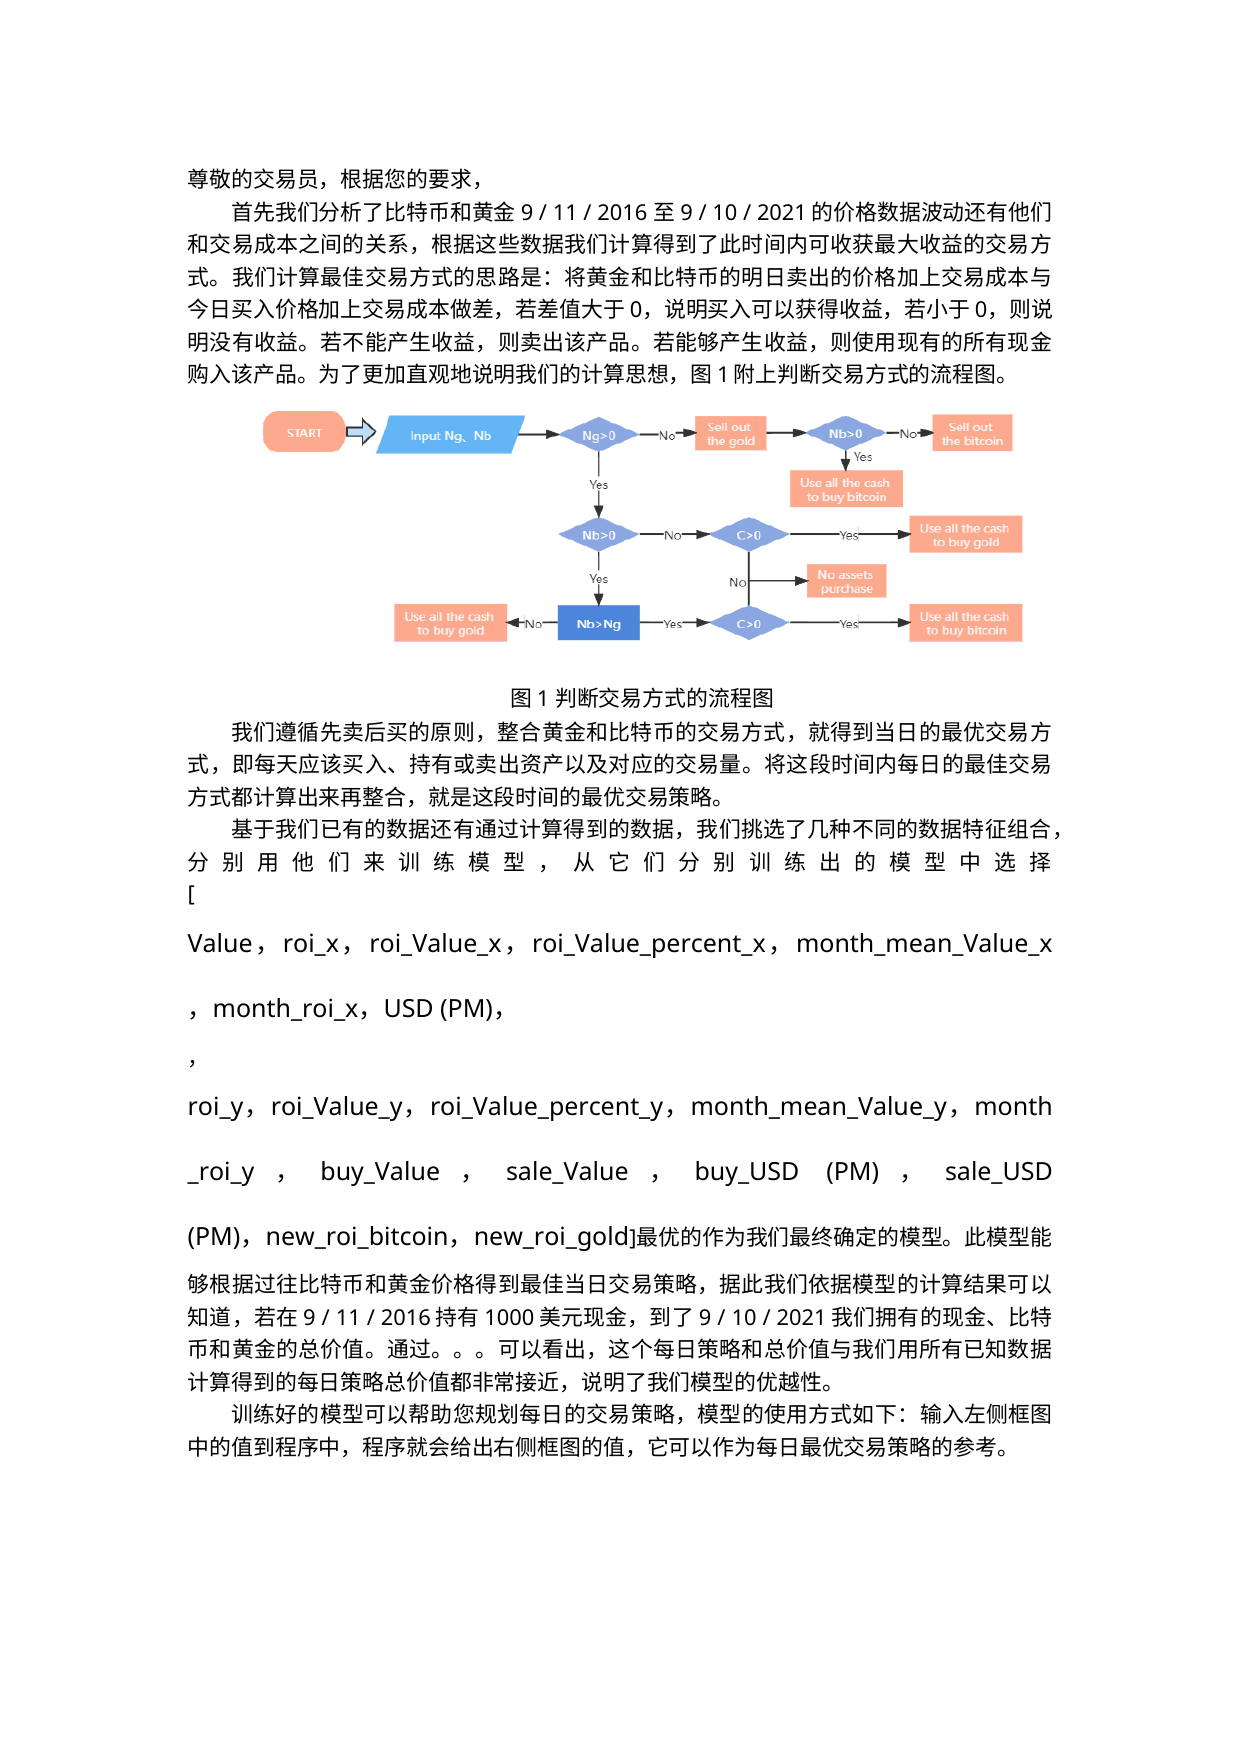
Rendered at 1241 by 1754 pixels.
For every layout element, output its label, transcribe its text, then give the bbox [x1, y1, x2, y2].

text 基于我们已有的数据还有通过计算得到的数据，我们挑选了几种不同的数据特征组合，分别用他们来训练模型，从它们分别训练出的模型中选择[Value，roi_x，roi_Value_x，roi_Value_percent_x，month_mean_Value_x，month_roi_x，USD (PM)， [187, 812, 1053, 1039]
text ，roi_y，roi_Value_y，roi_Value_percent_y，month_mean_Value_y，month_roi_y，buy_Value，sale_Value，buy_USD (PM)，sale_USD (PM)，new_roi_bitcoin，new_roi_gold]最优的作为我们最终确定的模型。此模型能够根据过往比特币和黄金价格得到最佳当日交易策略，据此我们依据模型的计算结果可以知道，若在9 / 11 / 2016持有1000美元现金，到了9 / 10 / 2021我们拥有的现金、比特币和黄金的总价值。通过。。。可以看出，这个每日策略和总价值与我们用所有已知数据计算得到的每日策略总价值都非常接近，说明了我们模型的优越性。 [187, 1039, 1053, 1397]
text 首先我们分析了比特币和黄金9 / 11 / 2016 至 9 / 10 / 2021的价格数据波动还有他们和交易成本之间的关系，根据这些数据我们计算得到了此时间内可收获最大收益的交易方式。我们计算最佳交易方式的思路是：将黄金和比特币的明日卖出的价格加上交易成本与今日买入价格加上交易成本做差，若差值大于0，说明买入可以获得收益，若小于0，则说明没有收益。若不能产生收益，则卖出该产品。若能够产生收益，则使用现有的所有现金购入该产品。为了更加直观地说明我们的计算思想，图1附上判断交易方式的流程图。 [187, 194, 1053, 389]
text 训练好的模型可以帮助您规划每日的交易策略，模型的使用方式如下：输入左侧框图中的值到程序中，程序就会给出右侧框图的值，它可以作为每日最优交易策略的参考。 [187, 1397, 1053, 1462]
text 图1 判断交易方式的流程图 [187, 682, 1053, 714]
picture [239, 389, 1045, 662]
text 尊敬的交易员，根据您的要求， [187, 162, 1053, 194]
text 我们遵循先卖后买的原则，整合黄金和比特币的交易方式，就得到当日的最优交易方式，即每天应该买入、持有或卖出资产以及对应的交易量。将这段时间内每日的最佳交易方式都计算出来再整合，就是这段时间的最优交易策略。 [187, 714, 1053, 812]
